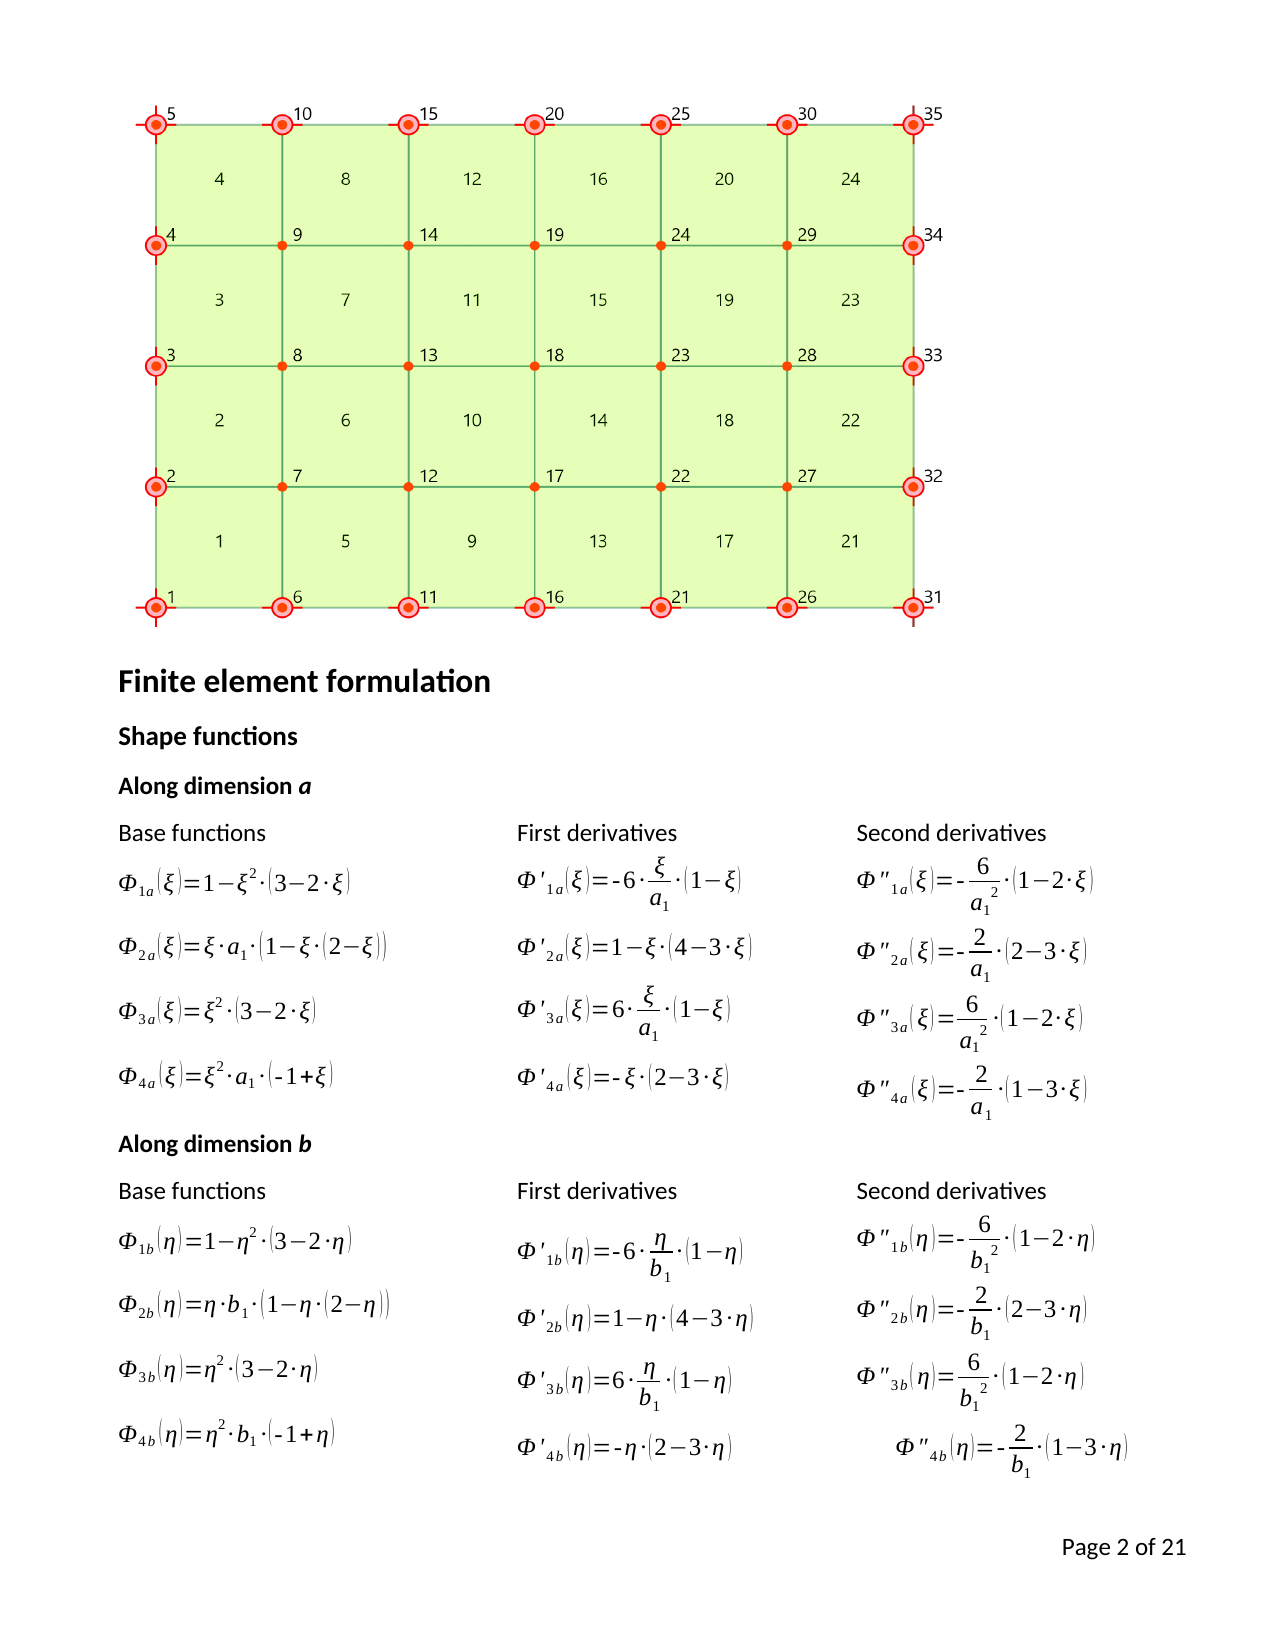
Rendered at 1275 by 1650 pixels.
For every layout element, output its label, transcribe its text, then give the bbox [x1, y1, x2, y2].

text Along dimension b [118, 1128, 1186, 1158]
text Finite element formulation [118, 660, 1186, 701]
table_header Base functions [118, 1176, 517, 1521]
text Shape functions [118, 719, 1186, 752]
table_header Base functions [118, 818, 517, 1128]
table_header Second derivatives [856, 1176, 1167, 1521]
picture [118, 88, 951, 644]
table_header Second derivatives [856, 818, 1181, 1128]
table_header First derivatives [517, 1176, 856, 1521]
table_header First derivatives [517, 818, 856, 1128]
text Along dimension a [118, 770, 1186, 800]
